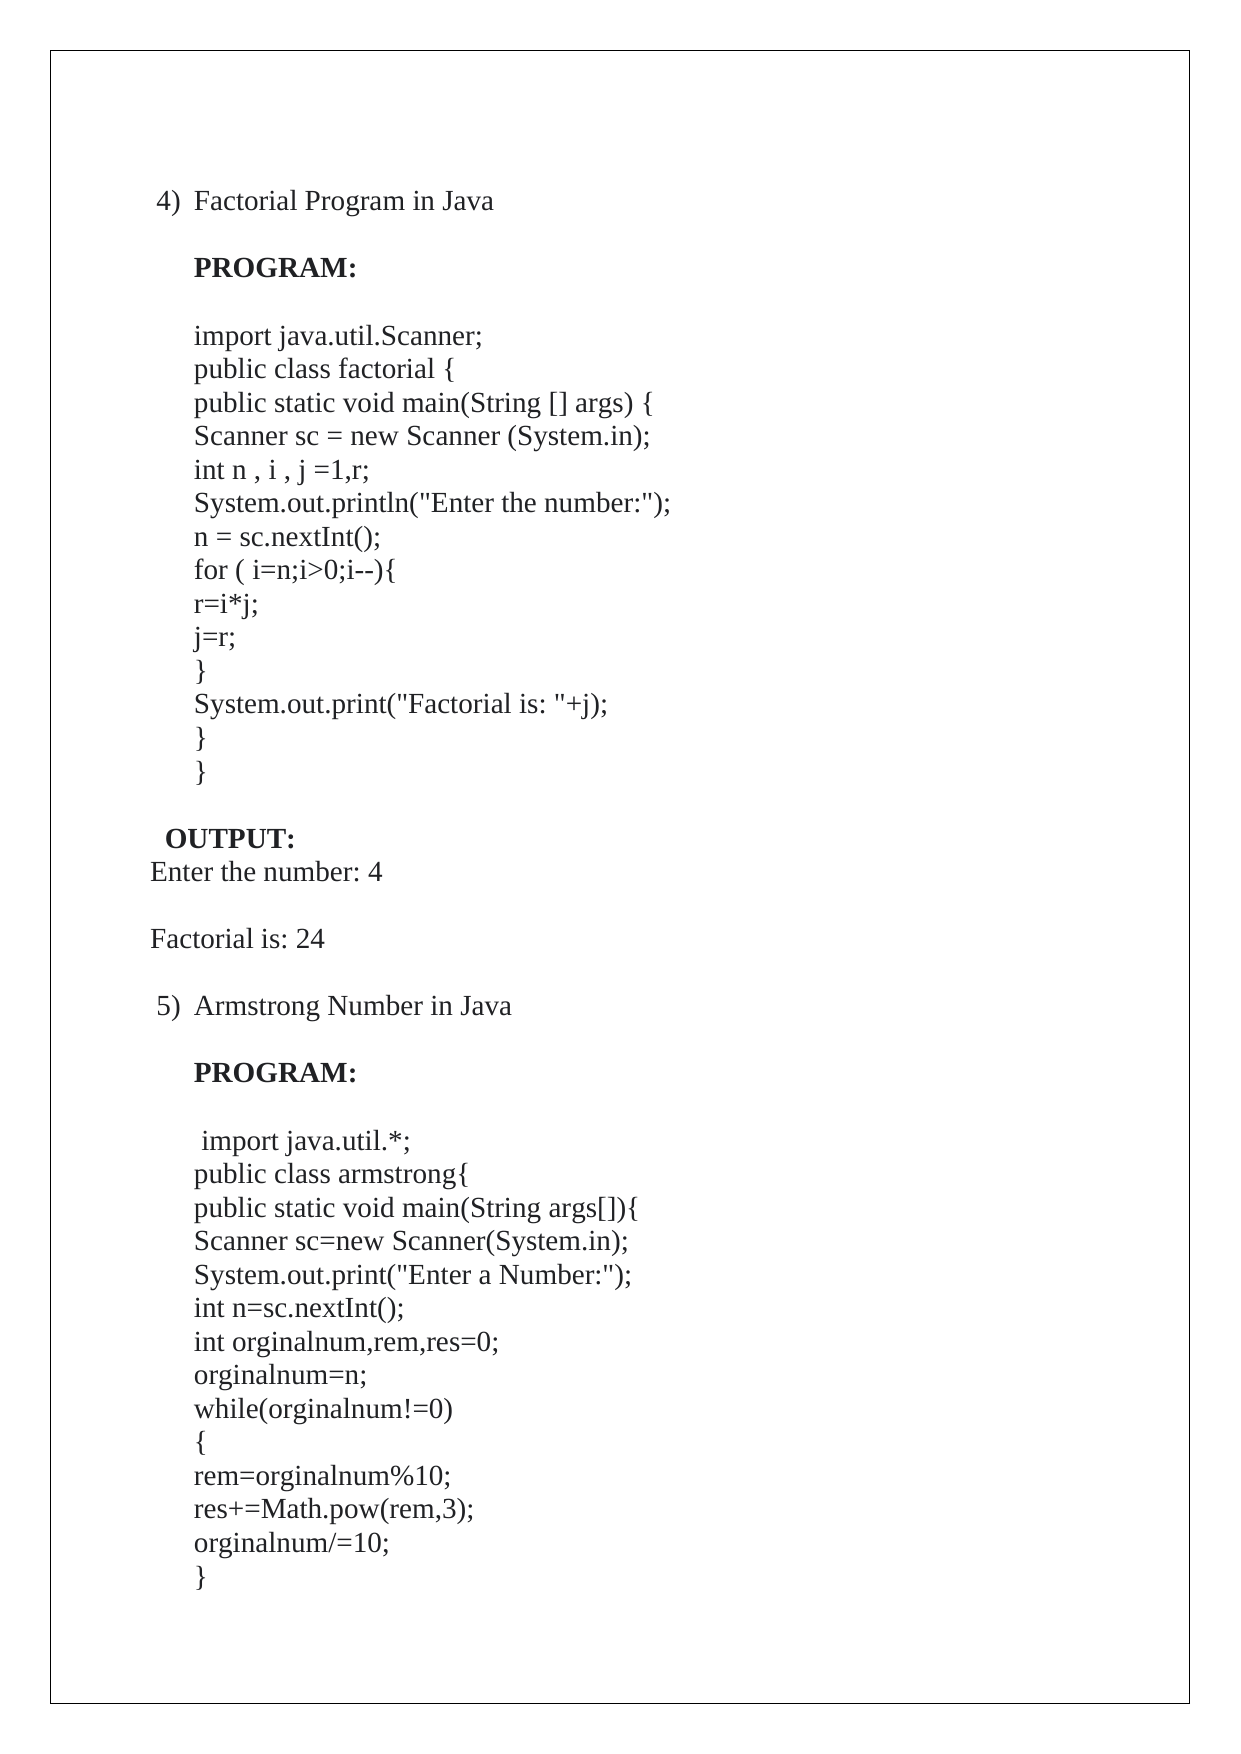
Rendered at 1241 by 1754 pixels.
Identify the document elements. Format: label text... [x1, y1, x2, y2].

list public static void main(String [] args) { [194, 385, 1090, 418]
list import java.util.Scanner; [194, 318, 1090, 351]
list { [194, 1424, 1090, 1458]
list } [194, 754, 1090, 787]
list rem=orginalnum%10; [194, 1458, 1090, 1492]
list Armstrong Number in Java [156, 988, 1090, 1022]
list public class armstrong{ [194, 1156, 1090, 1190]
list int n , i , j =1,r; [194, 452, 1090, 485]
text import java.util.*; [150, 1123, 1090, 1156]
text Enter the number: 4 [150, 854, 1090, 888]
list res+=Math.pow(rem,3); [194, 1492, 1090, 1525]
list PROGRAM: [194, 251, 1090, 284]
list int orginalnum,rem,res=0; [194, 1324, 1090, 1357]
list } [194, 720, 1090, 754]
list orginalnum/=10; [194, 1525, 1090, 1559]
list System.out.print("Enter a Number:"); [194, 1257, 1090, 1290]
list Factorial Program in Java [156, 183, 1090, 217]
list j=r; [194, 619, 1090, 653]
list public class factorial { [194, 351, 1090, 385]
list } [194, 653, 1090, 687]
list } [194, 1559, 1090, 1592]
text OUTPUT: [150, 821, 1090, 854]
list public static void main(String args[]){ [194, 1190, 1090, 1223]
list Scanner sc = new Scanner (System.in); [194, 418, 1090, 452]
list Scanner sc=new Scanner(System.in); [194, 1223, 1090, 1257]
list while(orginalnum!=0) [194, 1391, 1090, 1424]
list n = sc.nextInt(); [194, 519, 1090, 552]
list System.out.println("Enter the number:"); [194, 485, 1090, 519]
list r=i*j; [194, 586, 1090, 619]
list PROGRAM: [194, 1056, 1090, 1089]
list orginalnum=n; [194, 1357, 1090, 1391]
text Factorial is: 24 [150, 921, 1090, 955]
list for ( i=n;i>0;i--){ [194, 552, 1090, 586]
list System.out.print("Factorial is: "+j); [194, 687, 1090, 720]
list int n=sc.nextInt(); [194, 1290, 1090, 1324]
